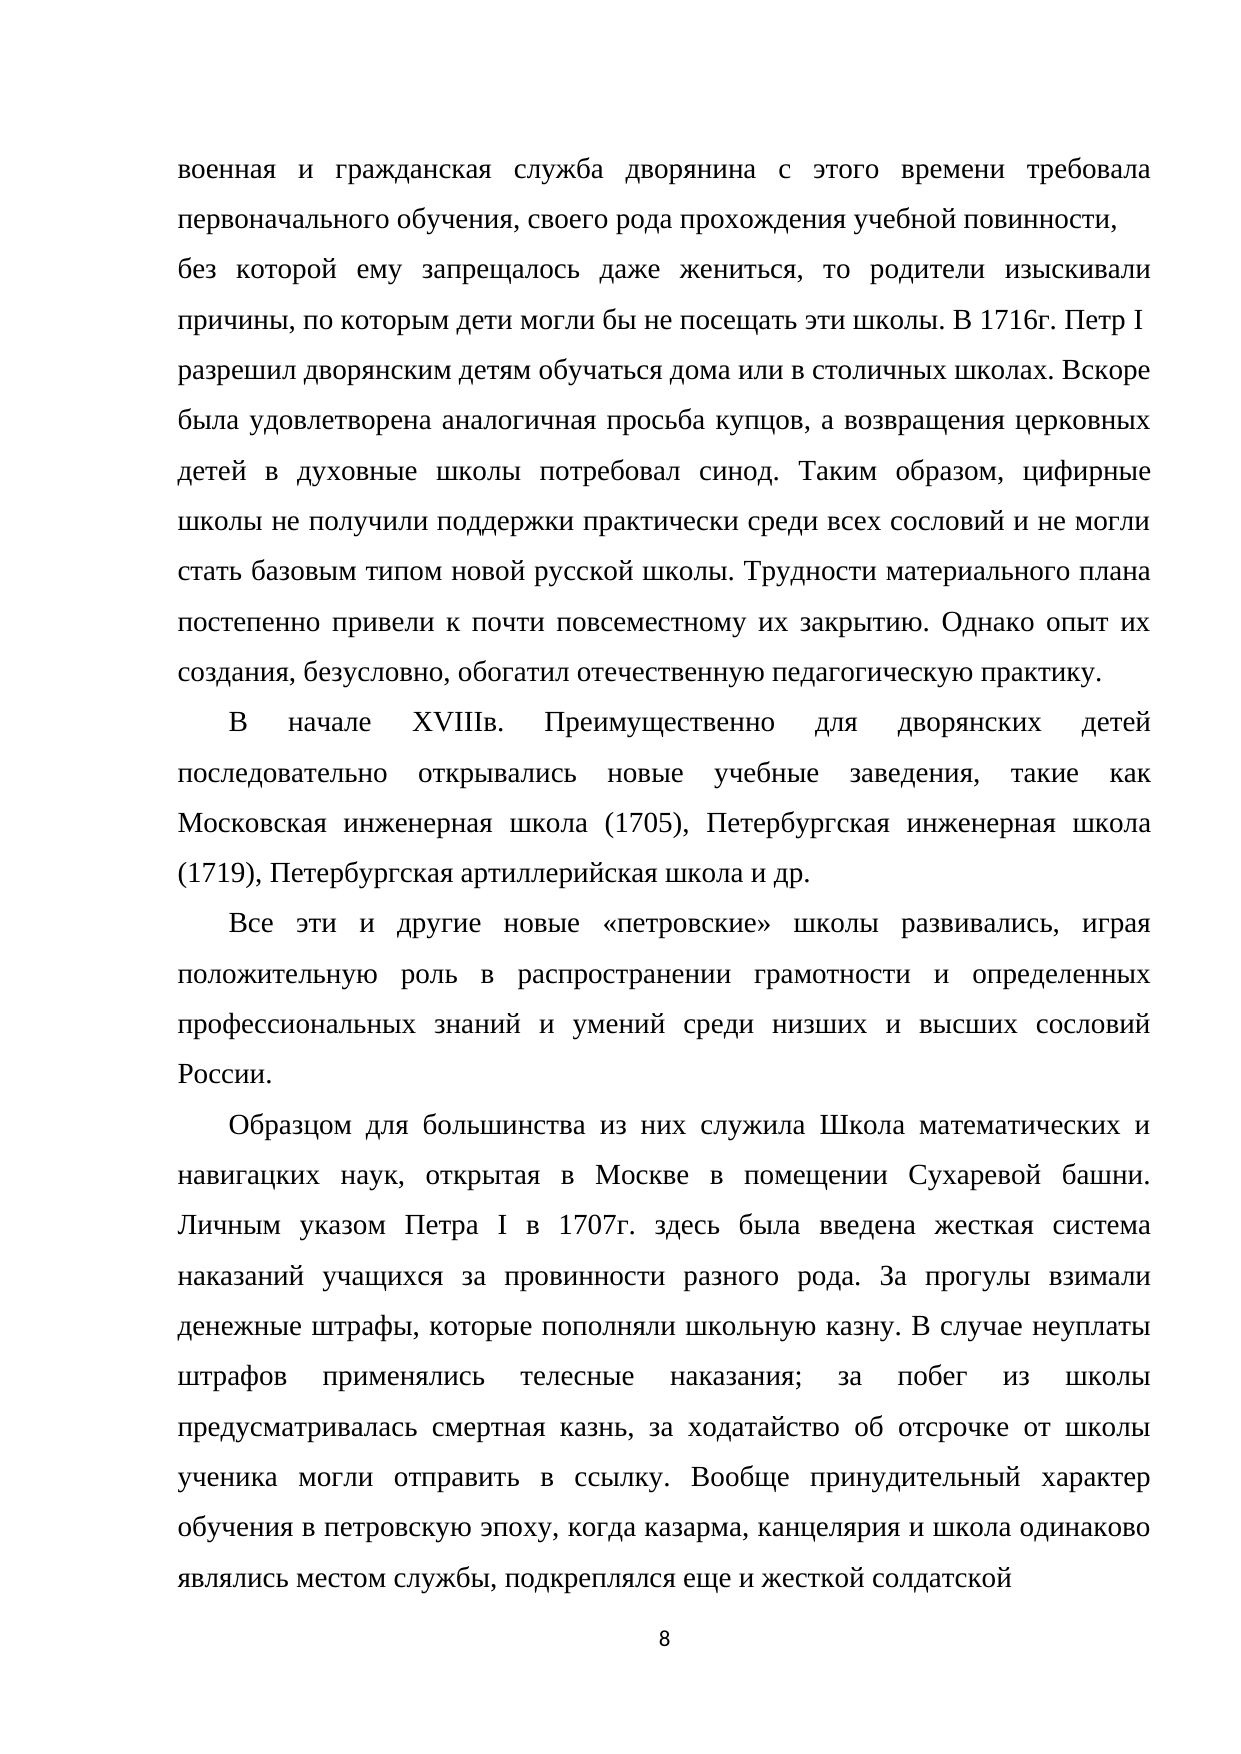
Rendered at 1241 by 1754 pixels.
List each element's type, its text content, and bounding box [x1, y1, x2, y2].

text Все эти и другие новые «петровские» школы развивались, играя положительную роль в распространении грамотности и определенных профессиональных знаний и умений среди низших и высших сословий России. [177, 906, 1152, 1090]
text военная и гражданская служба дворянина с этого времени требовала первоначального обучения, своего рода прохождения учебной повинности, [177, 151, 1152, 235]
text без которой ему запрещалось даже жениться, то родители изыскивали причины, по которым дети могли бы не посещать эти школы. В 1716г. Петр I [177, 252, 1152, 335]
text В начале XVIIIв. Преимущественно для дворянских детей последовательно открывались новые учебные заведения, такие как Московская инженерная школа (1705), Петербургская инженерная школа (1719), Петербургская артиллерийская школа и др. [177, 704, 1152, 889]
text разрешил дворянским детям обучаться дома или в столичных школах. Вскоре была удовлетворена аналогичная просьба купцов, а возвращения церковных детей в духовные школы потребовал синод. Таким образом, цифирные школы не получили поддержки практически среди всех сословий и не могли стать базовым типом новой русской школы. Трудности материального плана постепенно привели к почти повсеместному их закрытию. Однако опыт их создания, безусловно, обогатил отечественную педагогическую практику. [177, 352, 1152, 688]
text Образцом для большинства из них служила Школа математических и навигацких наук, открытая в Москве в помещении Сухаревой башни. Личным указом Петра I в 1707г. здесь была введена жесткая система наказаний учащихся за провинности разного рода. За прогулы взимали денежные штрафы, которые пополняли школьную казну. В случае неуплаты штрафов применялись телесные наказания; за побег из школы предусматривалась смертная казнь, за ходатайство об отсрочке от школы ученика могли отправить в ссылку. Вообще принудительный характер обучения в петровскую эпоху, когда казарма, канцелярия и школа одинаково являлись местом службы, подкреплялся еще и жесткой солдатской [177, 1107, 1152, 1593]
